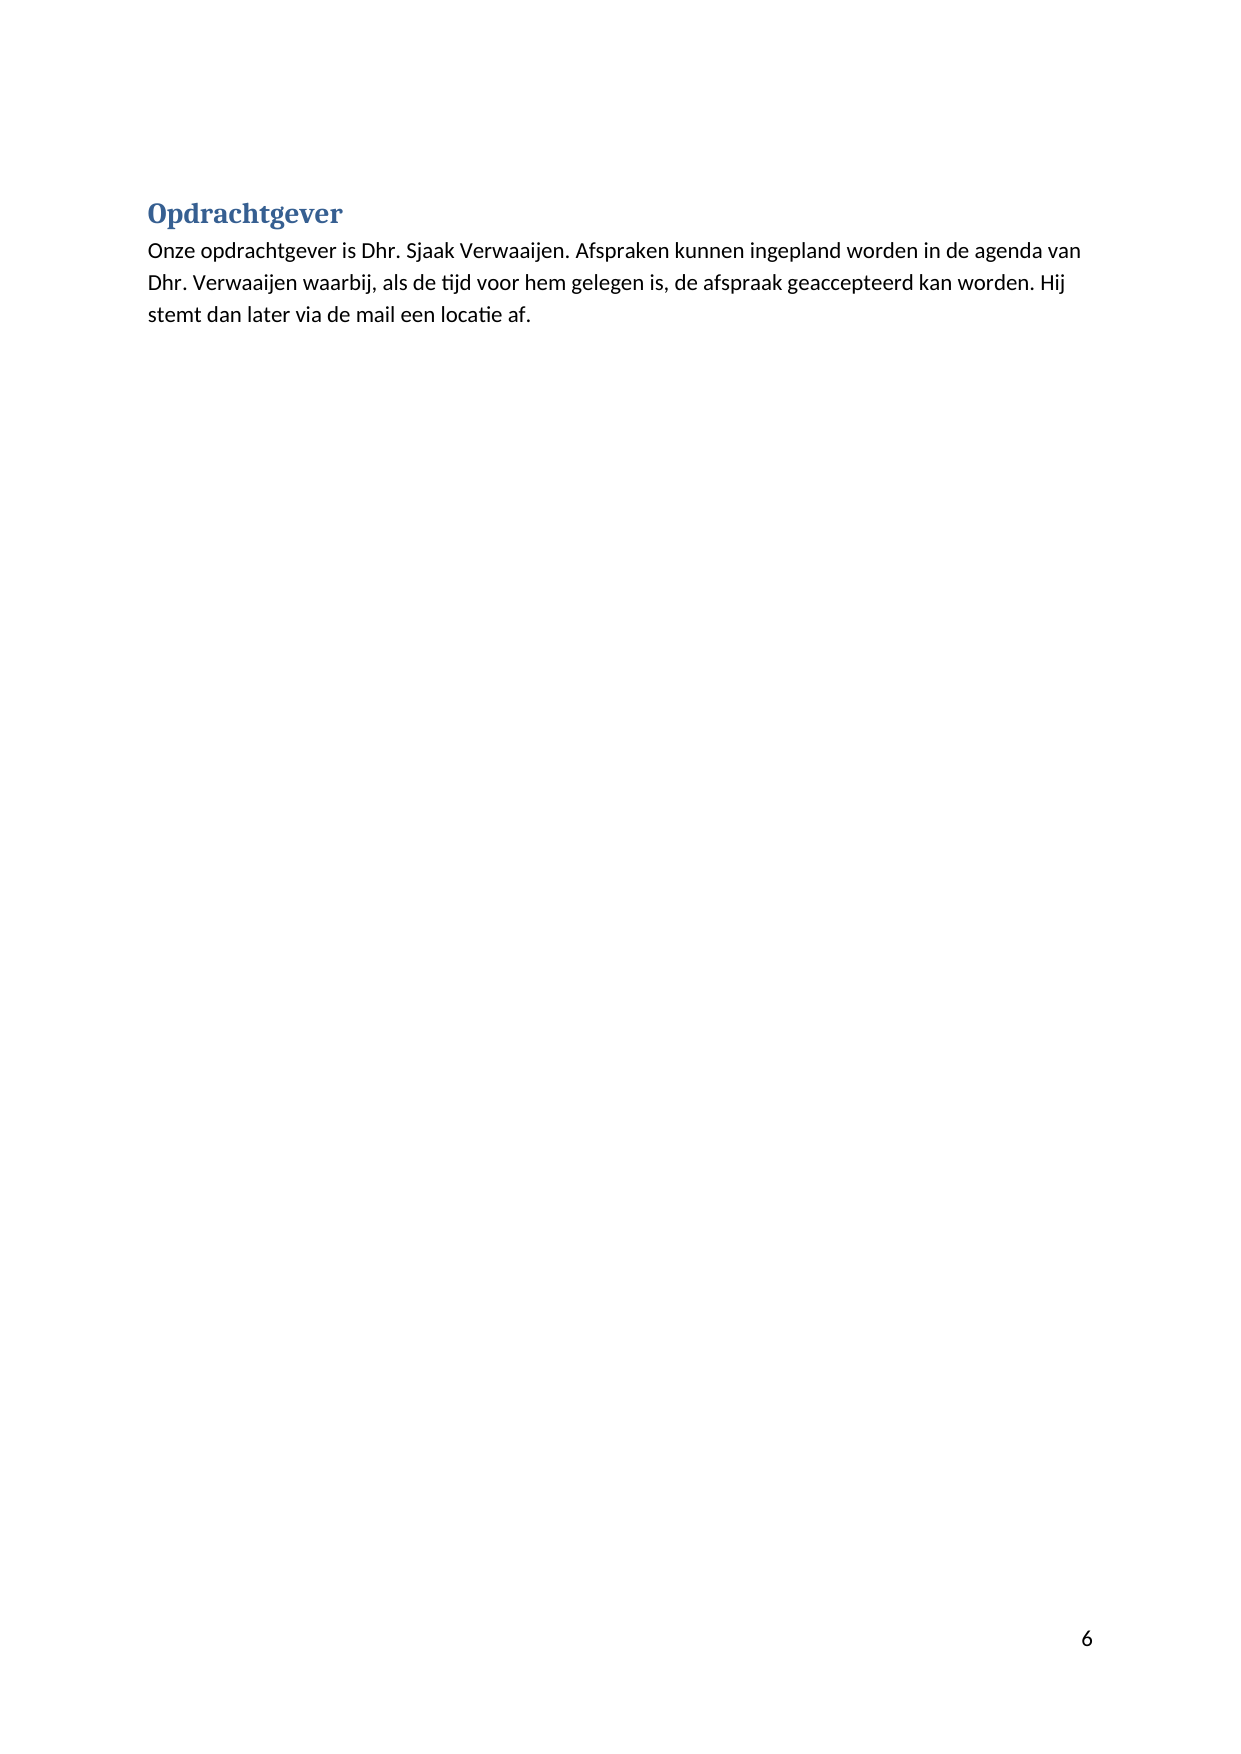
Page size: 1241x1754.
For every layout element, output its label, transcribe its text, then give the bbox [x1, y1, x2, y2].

subtitle Opdrachtgever [148, 198, 1092, 231]
text Onze opdrachtgever is Dhr. Sjaak Verwaaijen. Afspraken kunnen ingepland worden in de agenda van Dhr. Verwaaijen waarbij, als de tijd voor hem gelegen is, de afspraak geaccepteerd kan worden. Hij stemt dan later via de mail een locatie af. [148, 236, 1092, 329]
